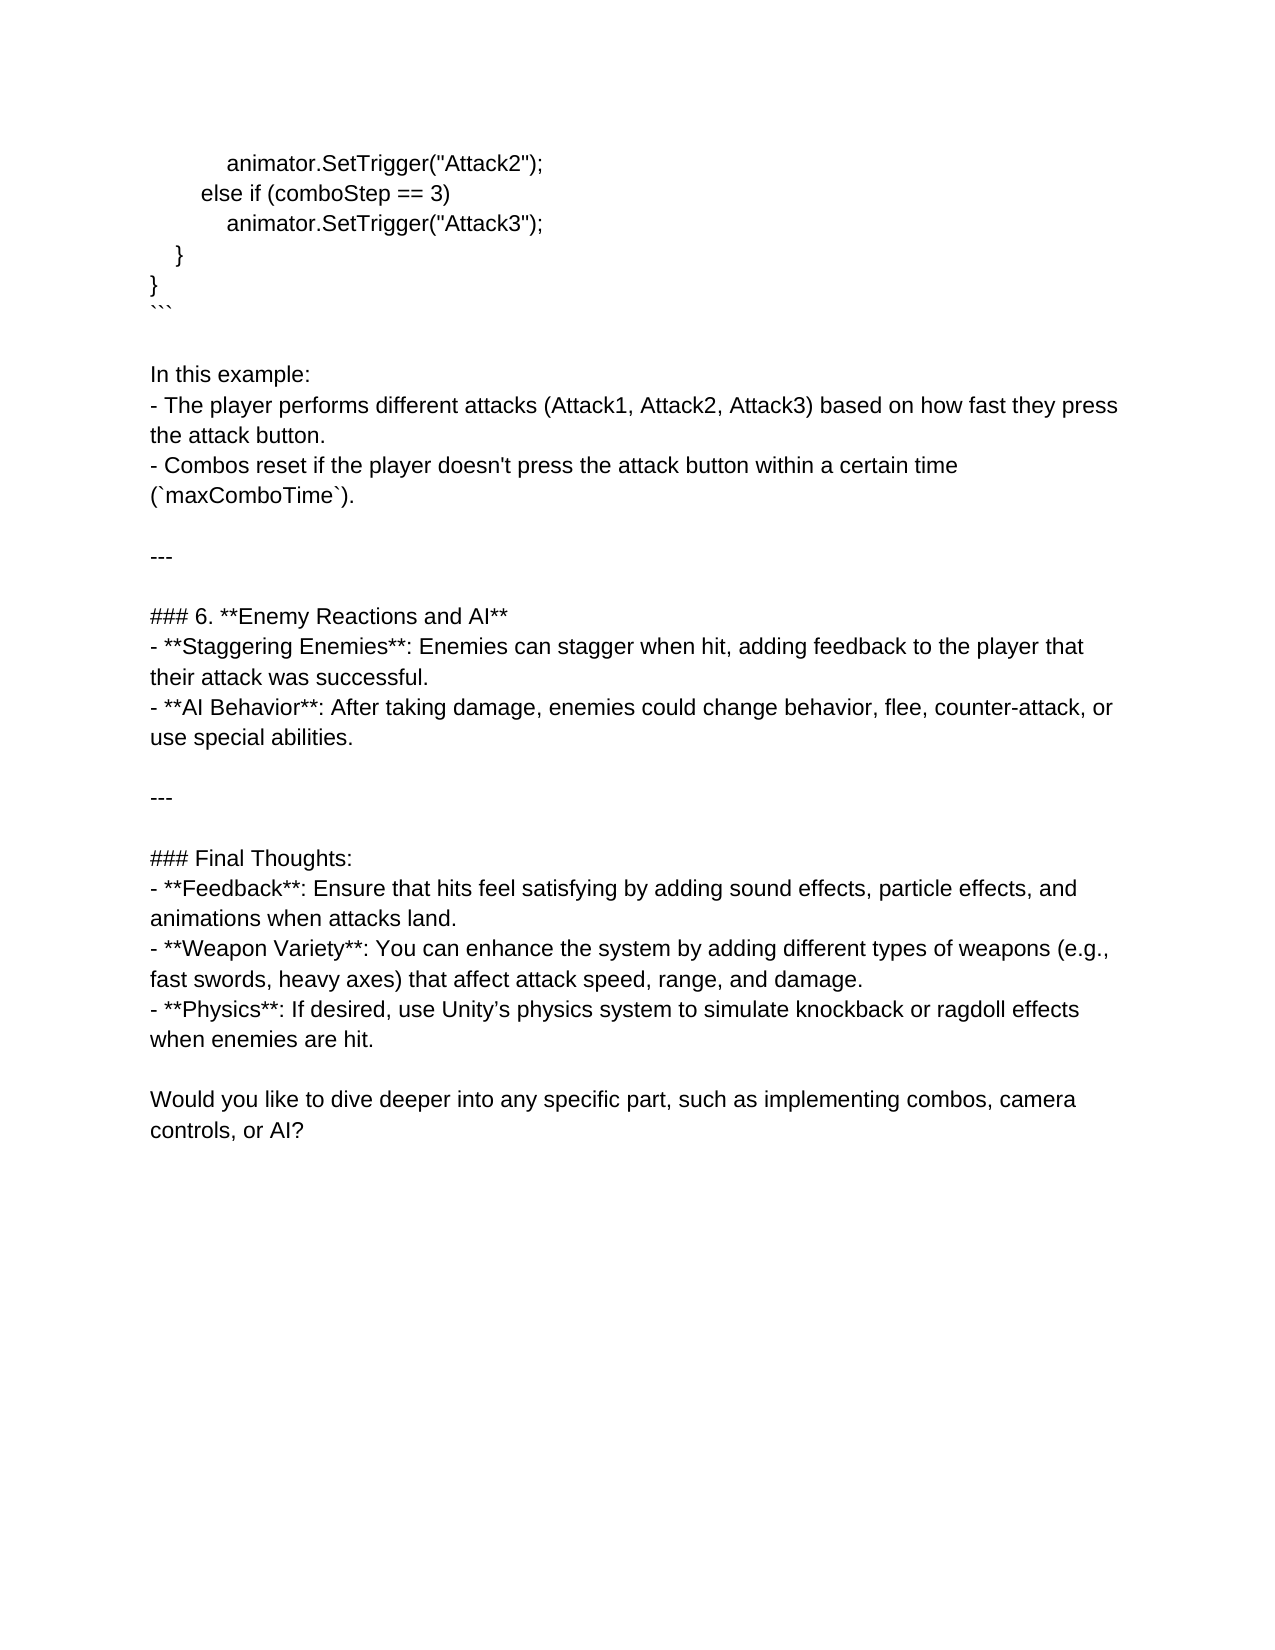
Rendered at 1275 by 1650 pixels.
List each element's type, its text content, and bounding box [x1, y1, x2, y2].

text else if (comboStep == 3) [150, 180, 1125, 207]
text --- [150, 543, 1125, 569]
text ``` [150, 301, 1125, 327]
text - **Staggering Enemies**: Enemies can stagger when hit, adding feedback to the player that their attack was successful. [150, 633, 1125, 690]
text animator.SetTrigger("Attack3"); [150, 210, 1125, 237]
text ### 6. **Enemy Reactions and AI** [150, 603, 1125, 629]
text In this example: [150, 361, 1125, 388]
text } [150, 271, 1125, 297]
text --- [150, 784, 1125, 811]
text - **Weapon Variety**: You can enhance the system by adding different types of weapons (e.g., fast swords, heavy axes) that affect attack speed, range, and damage. [150, 935, 1125, 992]
text - **Physics**: If desired, use Unity’s physics system to simulate knockback or ragdoll effects when enemies are hit. [150, 996, 1125, 1052]
text - **AI Behavior**: After taking damage, enemies could change behavior, flee, counter-attack, or use special abilities. [150, 694, 1125, 750]
text - **Feedback**: Ensure that hits feel satisfying by adding sound effects, particle effects, and animations when attacks land. [150, 875, 1125, 932]
text ### Final Thoughts: [150, 845, 1125, 871]
text } [150, 241, 1125, 267]
text - The player performs different attacks (Attack1, Attack2, Attack3) based on how fast they press the attack button. [150, 392, 1125, 448]
text Would you like to dive deeper into any specific part, such as implementing combos, camera controls, or AI? [150, 1086, 1125, 1143]
text animator.SetTrigger("Attack2"); [150, 150, 1125, 176]
text - Combos reset if the player doesn't press the attack button within a certain time (`maxComboTime`). [150, 452, 1125, 509]
